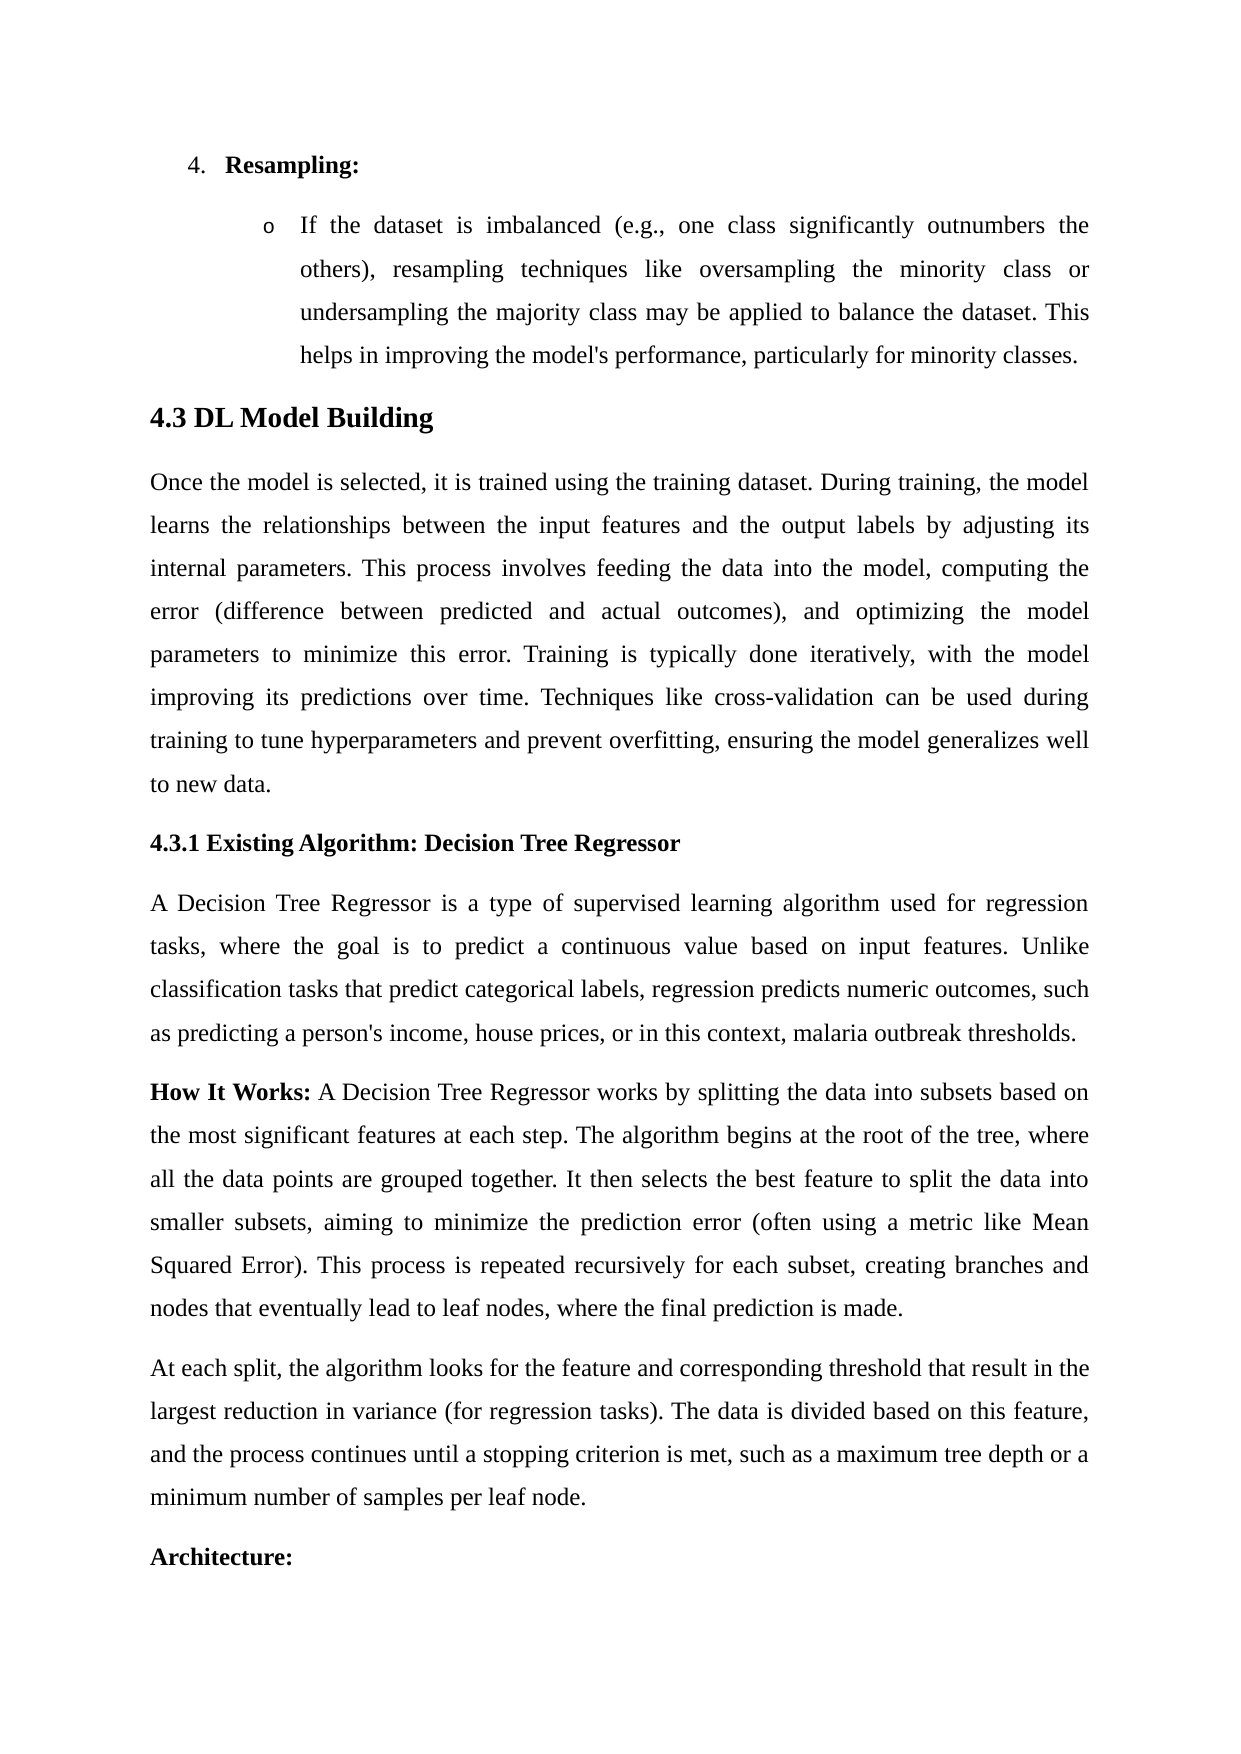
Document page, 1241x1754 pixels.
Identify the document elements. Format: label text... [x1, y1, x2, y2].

list Resampling: [187, 150, 1090, 179]
text At each split, the algorithm looks for the feature and corresponding threshold that result in the largest reduction in variance (for regression tasks). The data is divided based on this feature, and the process continues until a stopping criterion is met, such as a maximum tree depth or a minimum number of samples per leaf node. [150, 1353, 1090, 1511]
text 4.3.1 Existing Algorithm: Decision Tree Regressor [150, 828, 1090, 857]
text How It Works: A Decision Tree Regressor works by splitting the data into subsets based on the most significant features at each step. The algorithm begins at the root of the tree, where all the data points are grouped together. It then selects the best feature to split the data into smaller subsets, aiming to minimize the prediction error (often using a metric like Mean Squared Error). This process is repeated recursively for each subset, creating branches and nodes that eventually lead to leaf nodes, where the final prediction is made. [150, 1077, 1090, 1322]
text 4.3 DL Model Building [150, 400, 1090, 433]
list If the dataset is imbalanced (e.g., one class significantly outnumbers the others), resampling techniques like oversampling the minority class or undersampling the majority class may be applied to balance the dataset. This helps in improving the model's performance, particularly for minority classes. [262, 210, 1090, 369]
text A Decision Tree Regressor is a type of supervised learning algorithm used for regression tasks, where the goal is to predict a continuous value based on input features. Unlike classification tasks that predict categorical labels, regression predicts numeric outcomes, such as predicting a person's income, house prices, or in this context, malaria outbreak thresholds. [150, 888, 1090, 1046]
text Once the model is selected, it is trained using the training dataset. During training, the model learns the relationships between the input features and the output labels by adjusting its internal parameters. This process involves feeding the data into the model, computing the error (difference between predicted and actual outcomes), and optimizing the model parameters to minimize this error. Training is typically done iteratively, with the model improving its predictions over time. Techniques like cross-validation can be used during training to tune hyperparameters and prevent overfitting, ensuring the model generalizes well to new data. [150, 467, 1090, 797]
text Architecture: [150, 1542, 1090, 1571]
